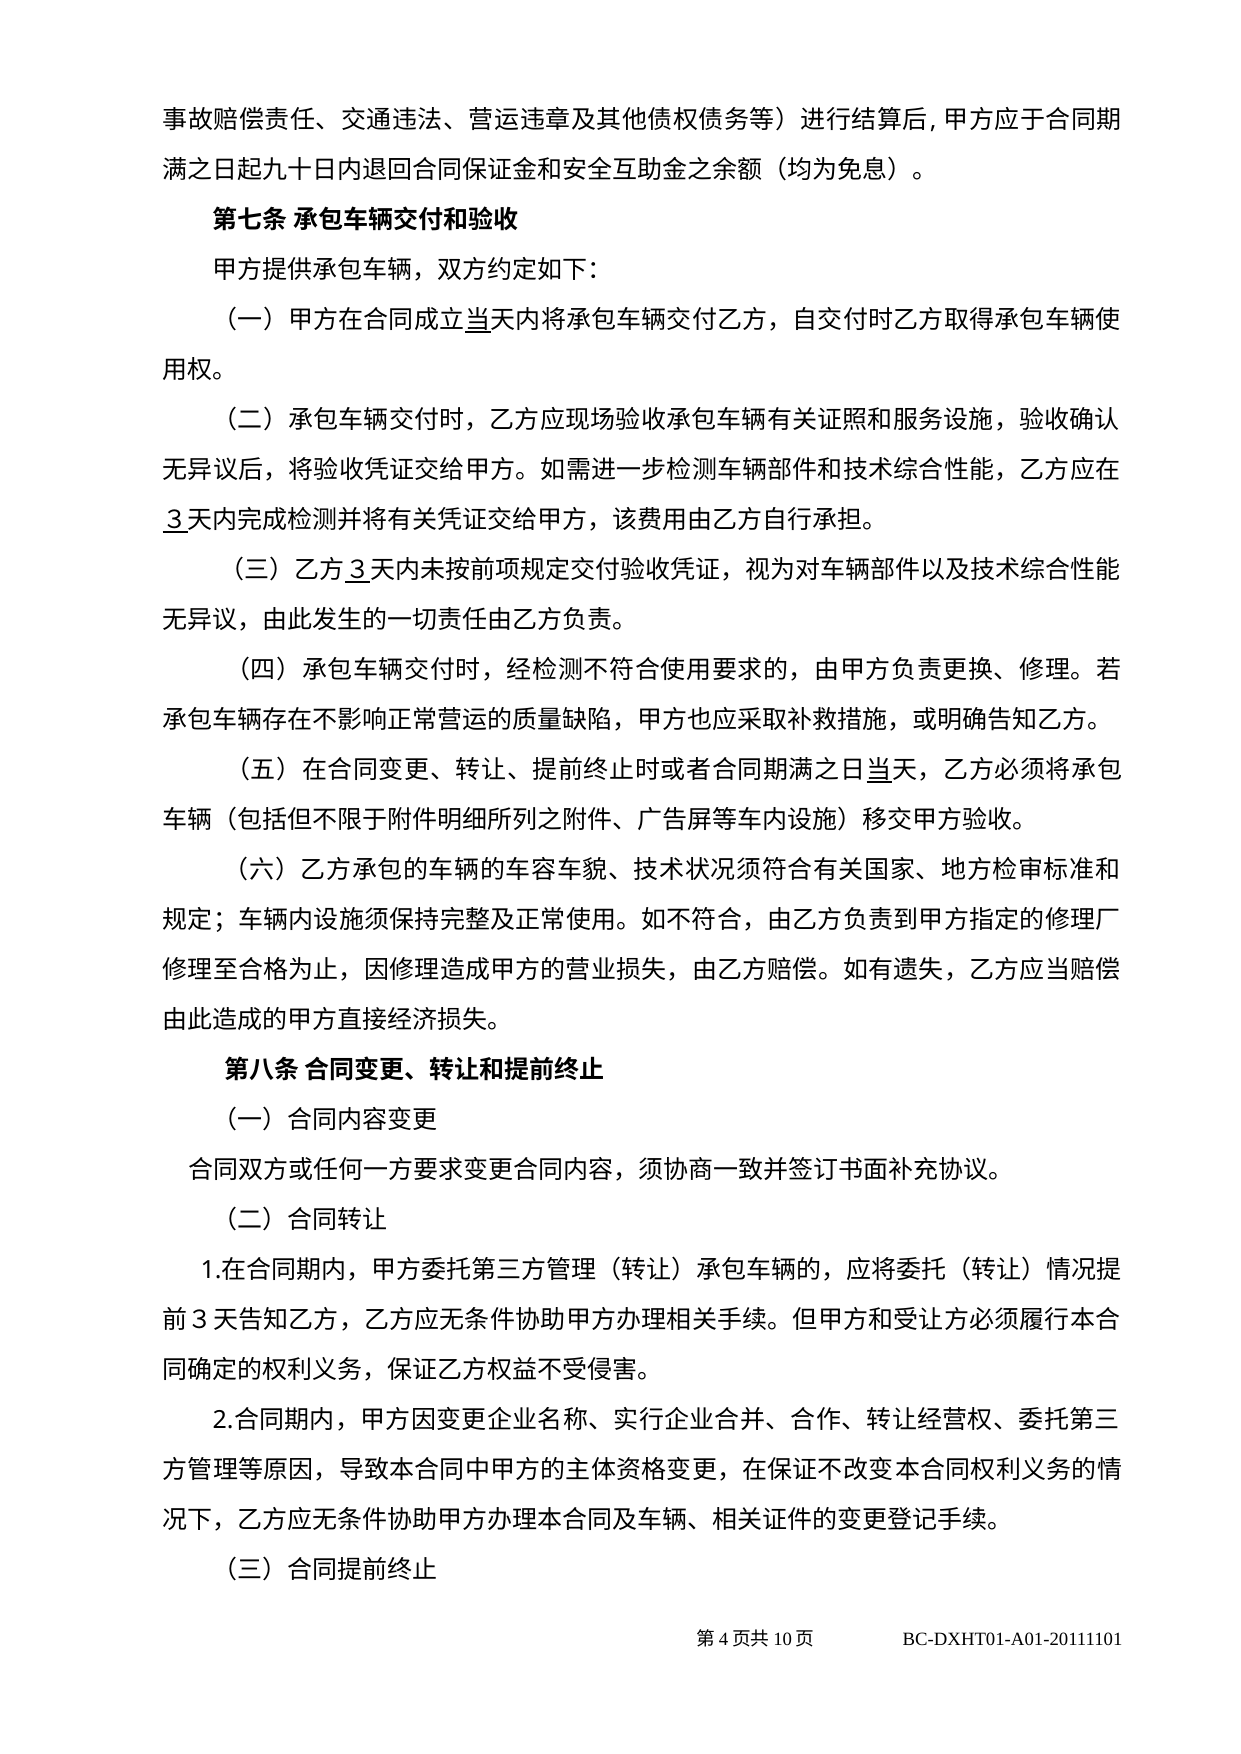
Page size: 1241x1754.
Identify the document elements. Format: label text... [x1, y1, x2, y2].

text （一）甲方在合同成立当天内将承包车辆交付乙方，自交付时乙方取得承包车辆使用权。 [162, 289, 1122, 389]
text （三）乙方３天内未按前项规定交付验收凭证，视为对车辆部件以及技术综合性能无异议，由此发生的一切责任由乙方负责。 [162, 539, 1122, 639]
text 第七条 承包车辆交付和验收 [162, 189, 1122, 239]
text （二）合同转让 [162, 1189, 1122, 1239]
text 甲方提供承包车辆，双方约定如下： [162, 239, 1122, 289]
text 第八条 合同变更、转让和提前终止 [162, 1039, 1122, 1089]
text （三）乙方如约履行合同至合同期满的，甲乙双方对承包费和其它费用（包括交通事故赔偿责任、交通违法、营运违章及其他债权债务等）进行结算后, 甲方应于合同期满之日起九十日内退回合同保证金和安全互助金之余额（均为免息）。 [162, 89, 1122, 189]
text 合同双方或任何一方要求变更合同内容，须协商一致并签订书面补充协议。 [162, 1139, 1122, 1189]
text （三）合同提前终止 [162, 1539, 1122, 1589]
text （四）承包车辆交付时，经检测不符合使用要求的，由甲方负责更换、修理。若承包车辆存在不影响正常营运的质量缺陷，甲方也应采取补救措施，或明确告知乙方。 [162, 639, 1122, 739]
text （五）在合同变更、转让、提前终止时或者合同期满之日当天，乙方必须将承包车辆（包括但不限于附件明细所列之附件、广告屏等车内设施）移交甲方验收。 [162, 739, 1122, 839]
text （二）承包车辆交付时，乙方应现场验收承包车辆有关证照和服务设施，验收确认无异议后，将验收凭证交给甲方。如需进一步检测车辆部件和技术综合性能，乙方应在３天内完成检测并将有关凭证交给甲方，该费用由乙方自行承担。 [162, 389, 1122, 539]
text 1.在合同期内，甲方委托第三方管理（转让）承包车辆的，应将委托（转让）情况提前３天告知乙方，乙方应无条件协助甲方办理相关手续。但甲方和受让方必须履行本合同确定的权利义务，保证乙方权益不受侵害。 [162, 1239, 1122, 1389]
text （六）乙方承包的车辆的车容车貌、技术状况须符合有关国家、地方检审标准和规定；车辆内设施须保持完整及正常使用。如不符合，由乙方负责到甲方指定的修理厂修理至合格为止，因修理造成甲方的营业损失，由乙方赔偿。如有遗失，乙方应当赔偿由此造成的甲方直接经济损失。 [162, 839, 1122, 1039]
text 2.合同期内，甲方因变更企业名称、实行企业合并、合作、转让经营权、委托第三方管理等原因，导致本合同中甲方的主体资格变更，在保证不改变本合同权利义务的情况下，乙方应无条件协助甲方办理本合同及车辆、相关证件的变更登记手续。 [162, 1389, 1122, 1539]
text （一）合同内容变更 [162, 1089, 1122, 1139]
